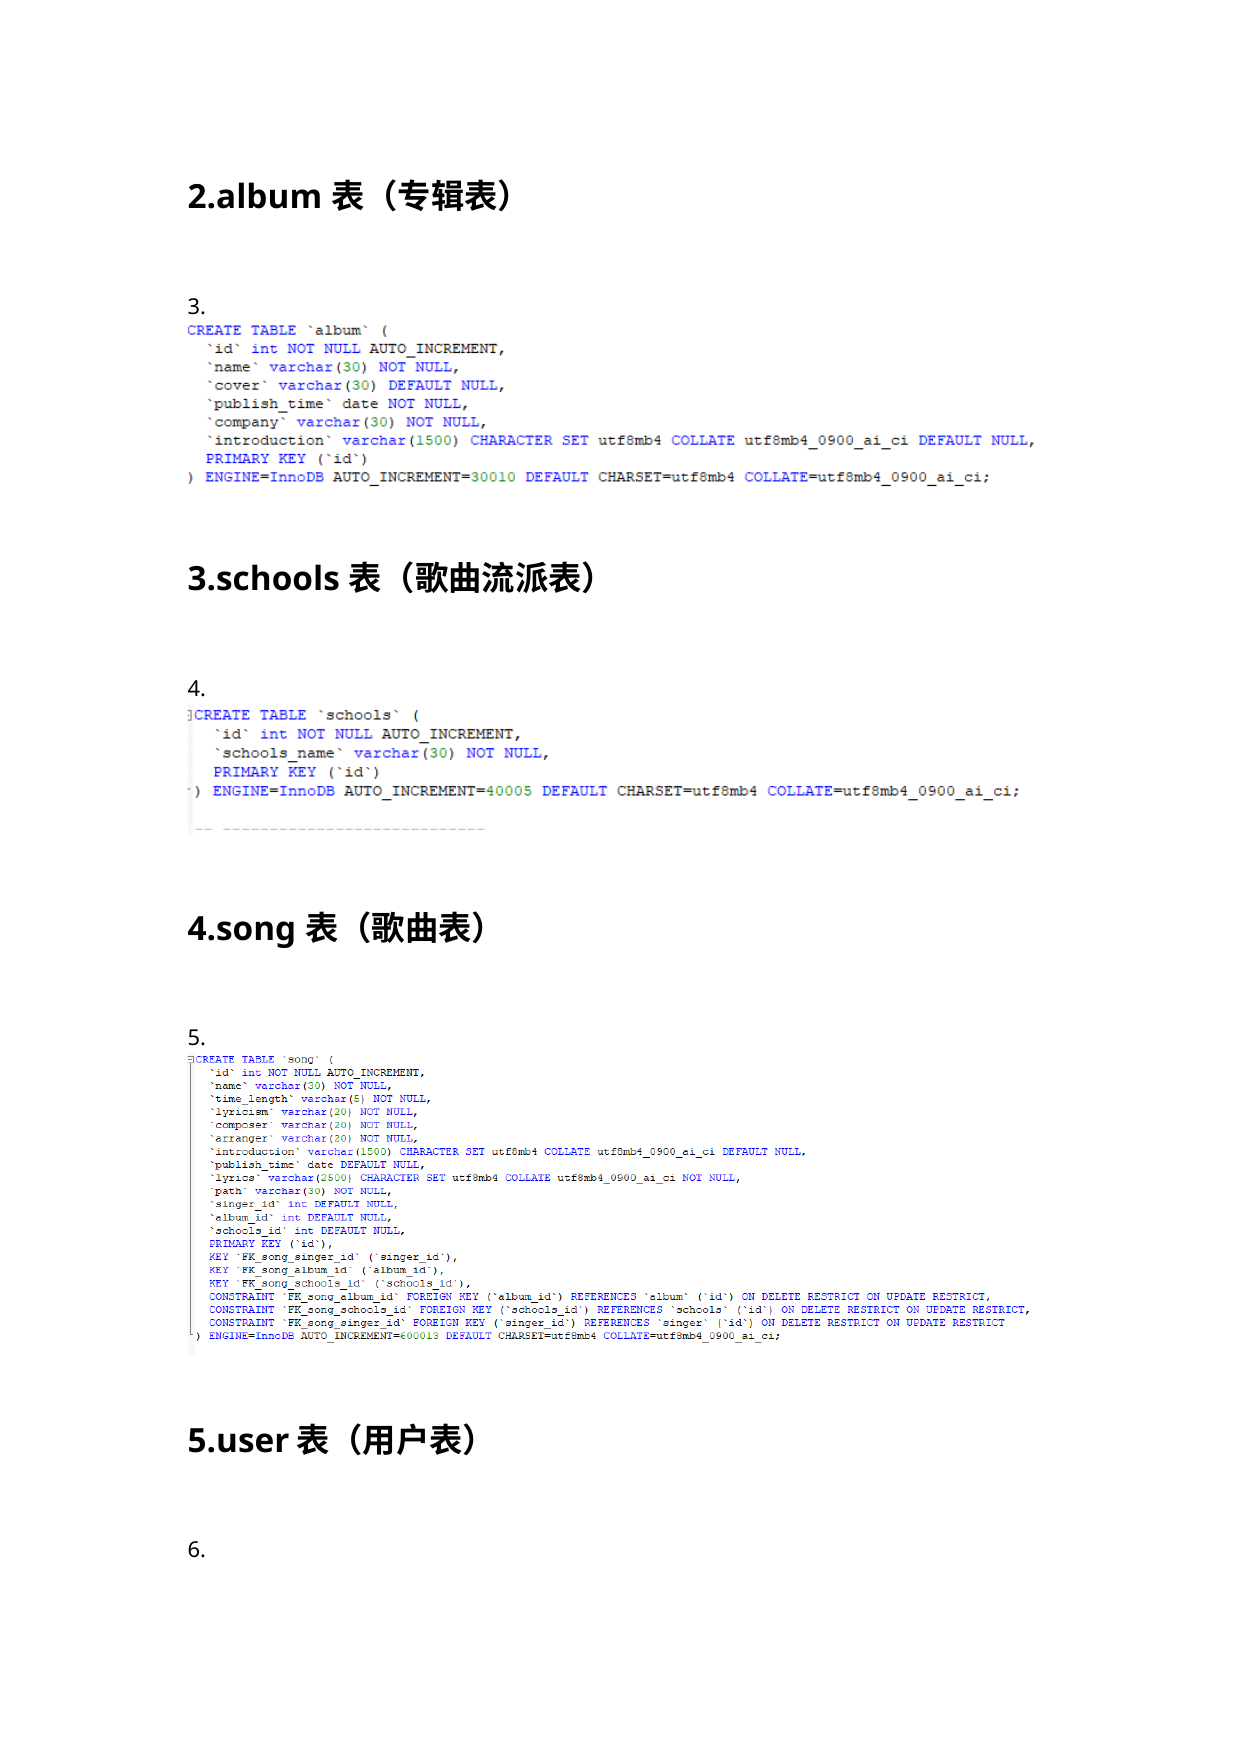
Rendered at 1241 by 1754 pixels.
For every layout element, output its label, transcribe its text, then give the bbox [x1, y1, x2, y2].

subtitle 3.schools 表（歌曲流派表） [187, 544, 1053, 609]
picture [187, 703, 1053, 836]
picture [187, 321, 1053, 501]
subtitle 2.album 表（专辑表） [187, 162, 1053, 227]
picture [187, 1053, 1053, 1356]
subtitle 5.user表（用户表） [187, 1405, 1053, 1470]
subtitle 4.song 表（歌曲表） [187, 893, 1053, 958]
